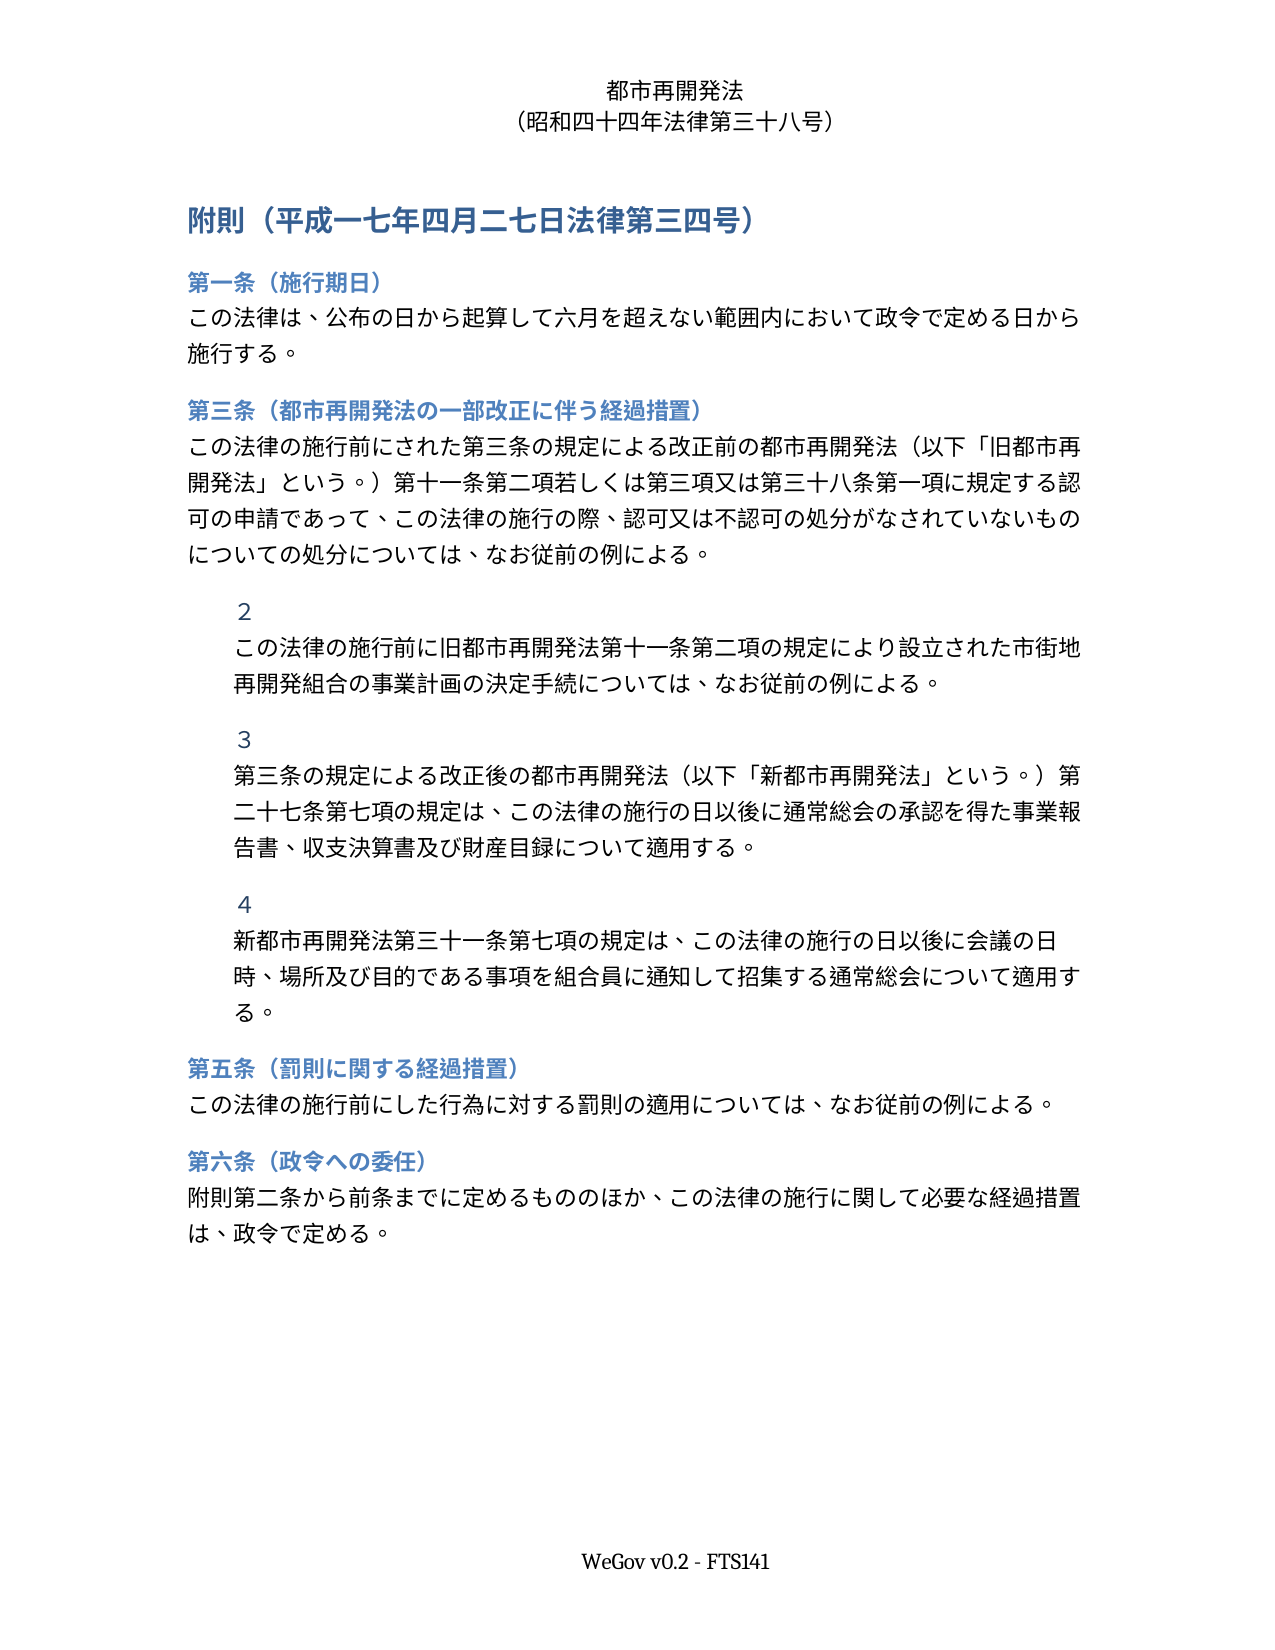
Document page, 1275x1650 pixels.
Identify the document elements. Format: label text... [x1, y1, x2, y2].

text 附則第二条から前条までに定めるもののほか、この法律の施行に関して必要な経過措置は、政令で定める。 [187, 1182, 1087, 1249]
text この法律の施行前に旧都市再開発法第十一条第二項の規定により設立された市街地再開発組合の事業計画の決定手続については、なお従前の例による。 [233, 632, 1087, 699]
text 第三条の規定による改正後の都市再開発法（以下「新都市再開発法」という。）第二十七条第七項の規定は、この法律の施行の日以後に通常総会の承認を得た事業報告書、収支決算書及び財産目録について適用する。 [233, 760, 1087, 863]
subtitle 第五条（罰則に関する経過措置） [187, 1053, 1087, 1085]
text この法律は、公布の日から起算して六月を超えない範囲内において政令で定める日から施行する。 [187, 302, 1087, 369]
text この法律の施行前にした行為に対する罰則の適用については、なお従前の例による。 [187, 1089, 1087, 1121]
subtitle 第三条（都市再開発法の一部改正に伴う経過措置） [187, 395, 1087, 426]
text 新都市再開発法第三十一条第七項の規定は、この法律の施行の日以後に会議の日時、場所及び目的である事項を組合員に通知して招集する通常総会について適用する。 [233, 925, 1087, 1028]
subtitle ４ [233, 889, 1087, 920]
subtitle ３ [233, 724, 1087, 756]
text この法律の施行前にされた第三条の規定による改正前の都市再開発法（以下「旧都市再開発法」という。）第十一条第二項若しくは第三項又は第三十八条第一項に規定する認可の申請であって、この法律の施行の際、認可又は不認可の処分がなされていないものについての処分については、なお従前の例による。 [187, 431, 1087, 570]
subtitle ２ [233, 596, 1087, 627]
subtitle 第一条（施行期日） [187, 266, 1087, 298]
subtitle 附則（平成一七年四月二七日法律第三四号） [187, 200, 1087, 240]
subtitle 第六条（政令への委任） [187, 1146, 1087, 1177]
